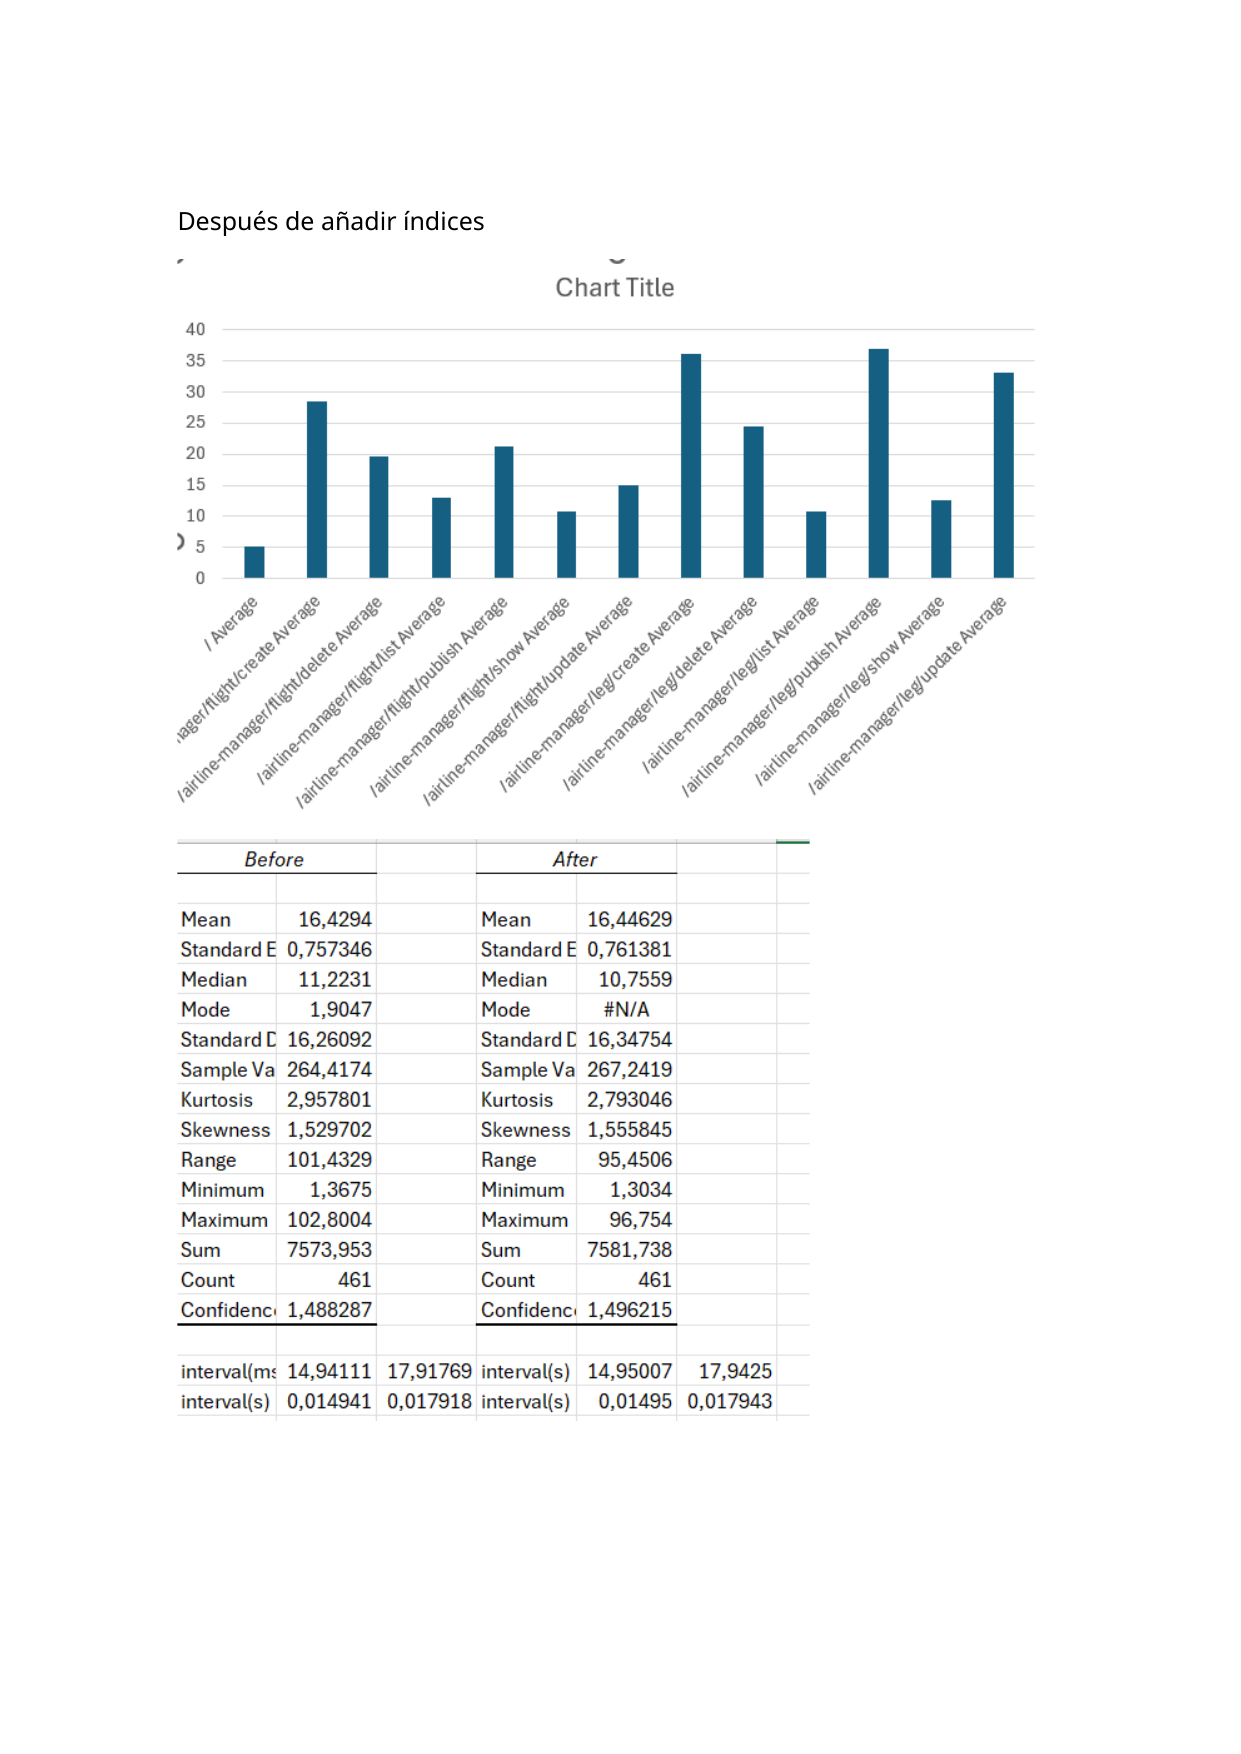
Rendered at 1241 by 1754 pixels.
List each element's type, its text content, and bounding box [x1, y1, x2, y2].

picture [177, 839, 810, 1421]
text Después de añadir índices [177, 203, 1063, 237]
picture [177, 259, 1049, 818]
